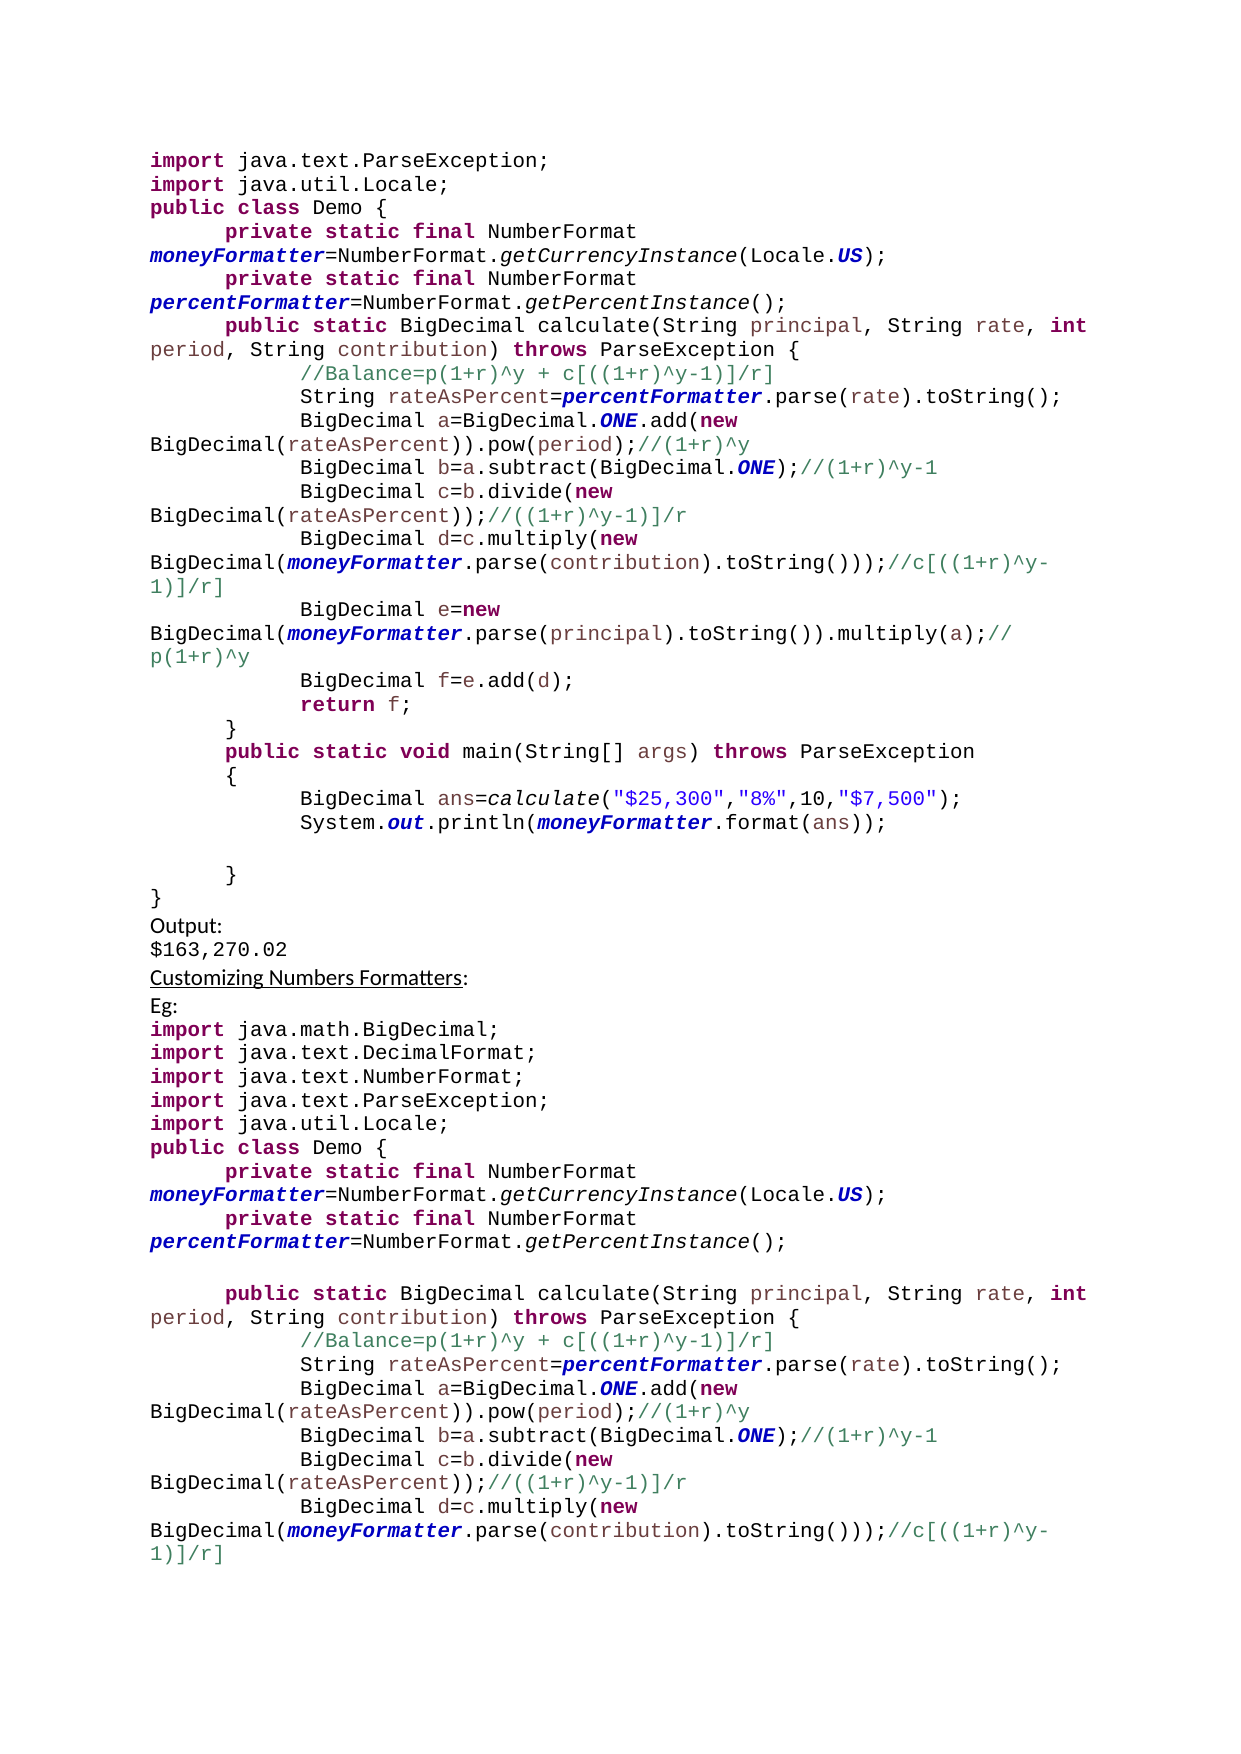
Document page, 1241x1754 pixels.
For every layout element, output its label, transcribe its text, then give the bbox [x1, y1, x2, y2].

text private static final NumberFormat percentFormatter=NumberFormat.getPercentInstance(); [150, 1208, 1090, 1255]
text String rateAsPercent=percentFormatter.parse(rate).toString(); [150, 386, 1090, 410]
text BigDecimal b=a.subtract(BigDecimal.ONE);//(1+r)^y-1 [150, 457, 1090, 481]
text //Balance=p(1+r)^y + c[((1+r)^y-1)]/r] [150, 1331, 1090, 1354]
text BigDecimal e=new BigDecimal(moneyFormatter.parse(principal).toString()).multiply(a);//p(1+r)^y [150, 599, 1090, 670]
text BigDecimal a=BigDecimal.ONE.add(new BigDecimal(rateAsPercent)).pow(period);//(1+r)^y [150, 410, 1090, 457]
text $163,270.02 [150, 939, 1090, 963]
text BigDecimal b=a.subtract(BigDecimal.ONE);//(1+r)^y-1 [150, 1425, 1090, 1449]
text private static final NumberFormat percentFormatter=NumberFormat.getPercentInstance(); [150, 268, 1090, 316]
text public class Demo { [150, 197, 1090, 221]
text public class Demo { [150, 1137, 1090, 1161]
text Eg: [150, 991, 1090, 1019]
text import java.util.Locale; [150, 174, 1090, 197]
text String rateAsPercent=percentFormatter.parse(rate).toString(); [150, 1354, 1090, 1378]
text public static BigDecimal calculate(String principal, String rate, int period, String contribution) throws ParseException { [150, 1283, 1090, 1331]
text BigDecimal a=BigDecimal.ONE.add(new BigDecimal(rateAsPercent)).pow(period);//(1+r)^y [150, 1378, 1090, 1425]
text private static final NumberFormat moneyFormatter=NumberFormat.getCurrencyInstance(Locale.US); [150, 221, 1090, 268]
text } [150, 887, 1090, 911]
text import java.text.ParseException; [150, 1090, 1090, 1113]
text import java.math.BigDecimal; [150, 1019, 1090, 1042]
text import java.text.DecimalFormat; [150, 1042, 1090, 1066]
text BigDecimal ans=calculate("$25,300","8%",10,"$7,500"); [150, 788, 1090, 812]
text BigDecimal d=c.multiply(new BigDecimal(moneyFormatter.parse(contribution).toString()));//c[((1+r)^y-1)]/r] [150, 528, 1090, 599]
text return f; [150, 694, 1090, 717]
text System.out.println(moneyFormatter.format(ans)); [150, 812, 1090, 836]
text { [150, 765, 1090, 788]
text Customizing Numbers Formatters: [150, 963, 1090, 991]
text private static final NumberFormat moneyFormatter=NumberFormat.getCurrencyInstance(Locale.US); [150, 1161, 1090, 1208]
text Output: [150, 911, 1090, 939]
text BigDecimal c=b.divide(new BigDecimal(rateAsPercent));//((1+r)^y-1)]/r [150, 481, 1090, 528]
text //Balance=p(1+r)^y + c[((1+r)^y-1)]/r] [150, 363, 1090, 386]
text BigDecimal d=c.multiply(new BigDecimal(moneyFormatter.parse(contribution).toString()));//c[((1+r)^y-1)]/r] [150, 1496, 1090, 1567]
text import java.text.ParseException; [150, 150, 1090, 174]
text } [150, 864, 1090, 887]
text import java.text.NumberFormat; [150, 1066, 1090, 1090]
text public static void main(String[] args) throws ParseException [150, 741, 1090, 765]
text import java.util.Locale; [150, 1113, 1090, 1137]
text BigDecimal f=e.add(d); [150, 670, 1090, 694]
text public static BigDecimal calculate(String principal, String rate, int period, String contribution) throws ParseException { [150, 316, 1090, 363]
text } [150, 717, 1090, 741]
text BigDecimal c=b.divide(new BigDecimal(rateAsPercent));//((1+r)^y-1)]/r [150, 1449, 1090, 1496]
